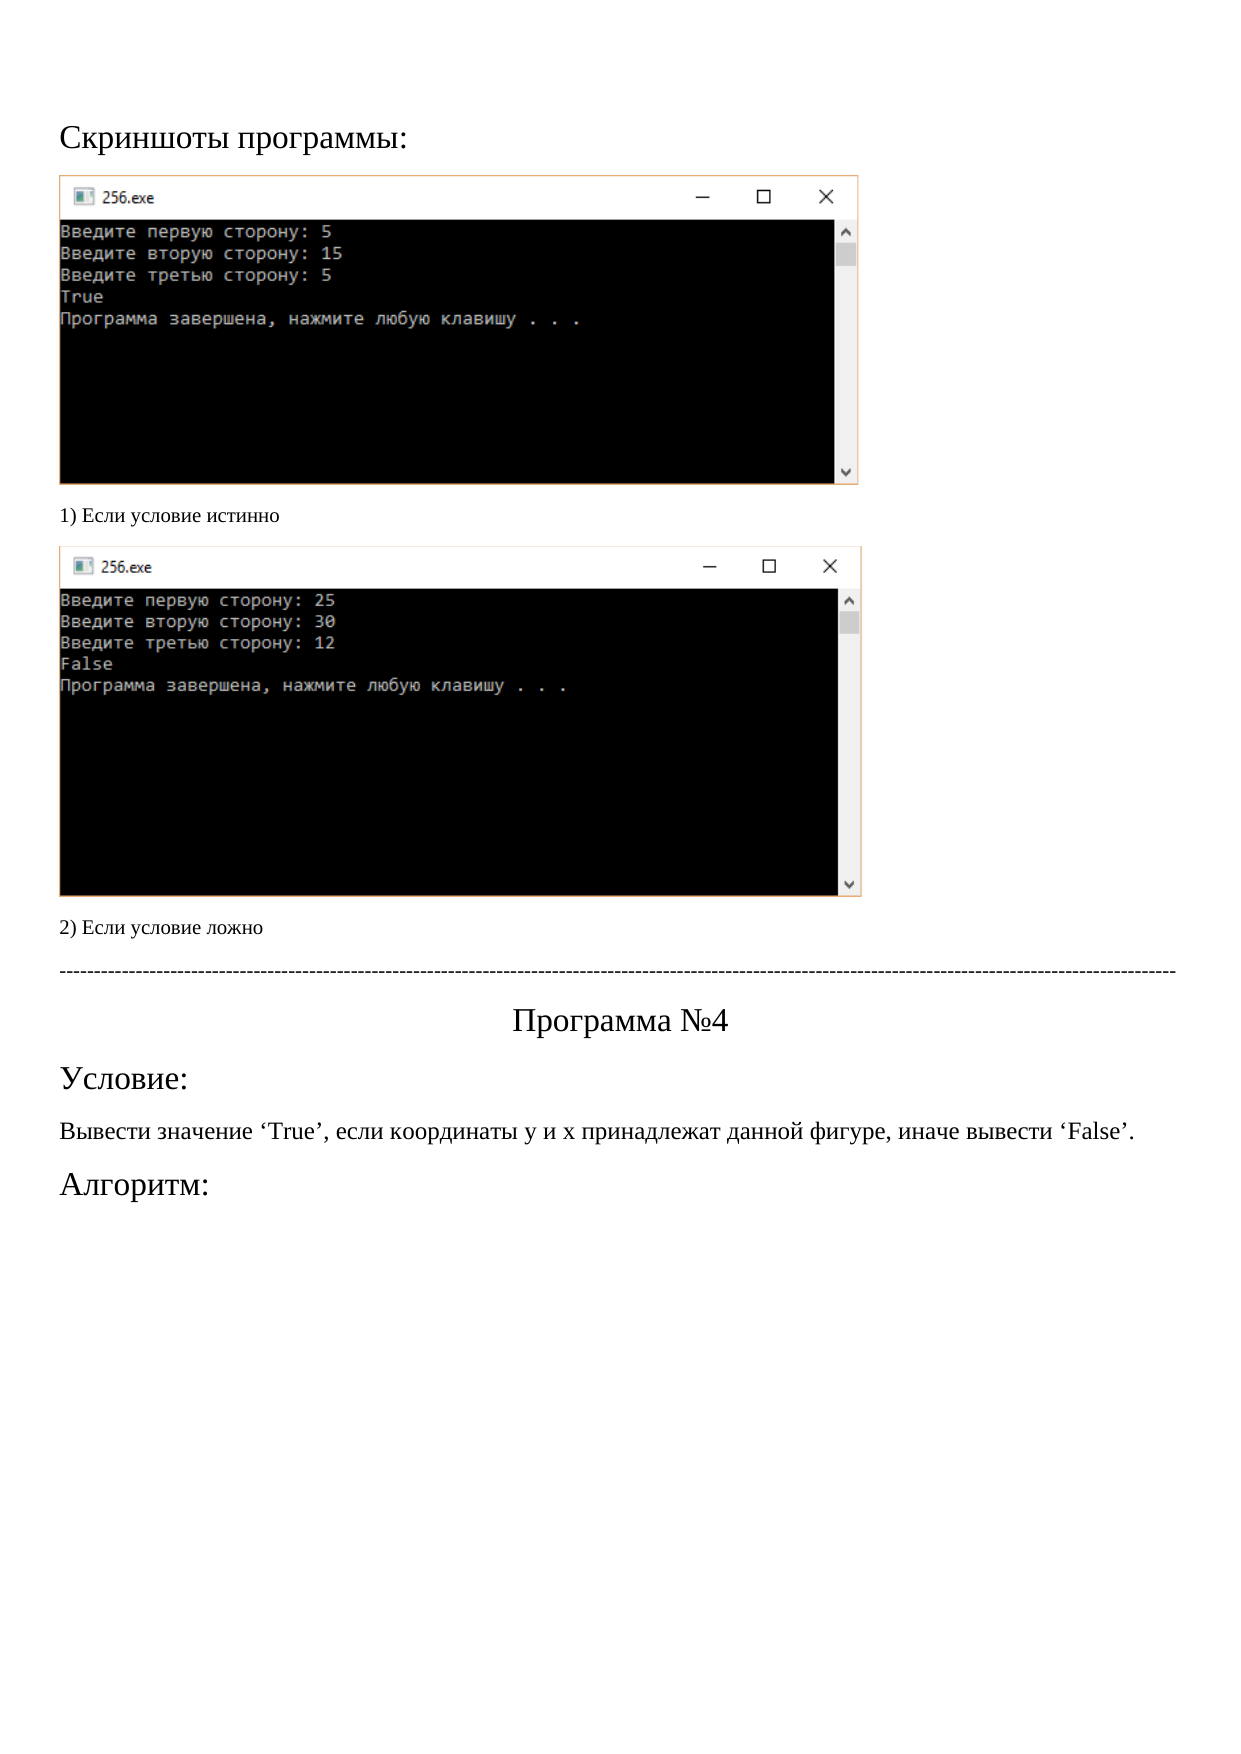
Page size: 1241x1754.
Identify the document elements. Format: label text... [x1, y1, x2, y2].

picture [59, 175, 859, 485]
text Алгоритм: [59, 1164, 1181, 1202]
text Программа №4 [59, 1000, 1181, 1039]
text Скриншоты программы: [59, 117, 1181, 155]
text 2) Если условие ложно [59, 915, 1181, 939]
text 1) Если условие истинно [59, 503, 1181, 527]
picture [59, 546, 862, 897]
text ----------------------------------------------------------------------------------------------------------------------------------------------------------------- [59, 958, 1181, 982]
text Вывести значение ‘True’, если координаты y и x принадлежат данной фигуре, иначе вывести ‘False’. [59, 1116, 1181, 1145]
text Условие: [59, 1058, 1181, 1097]
